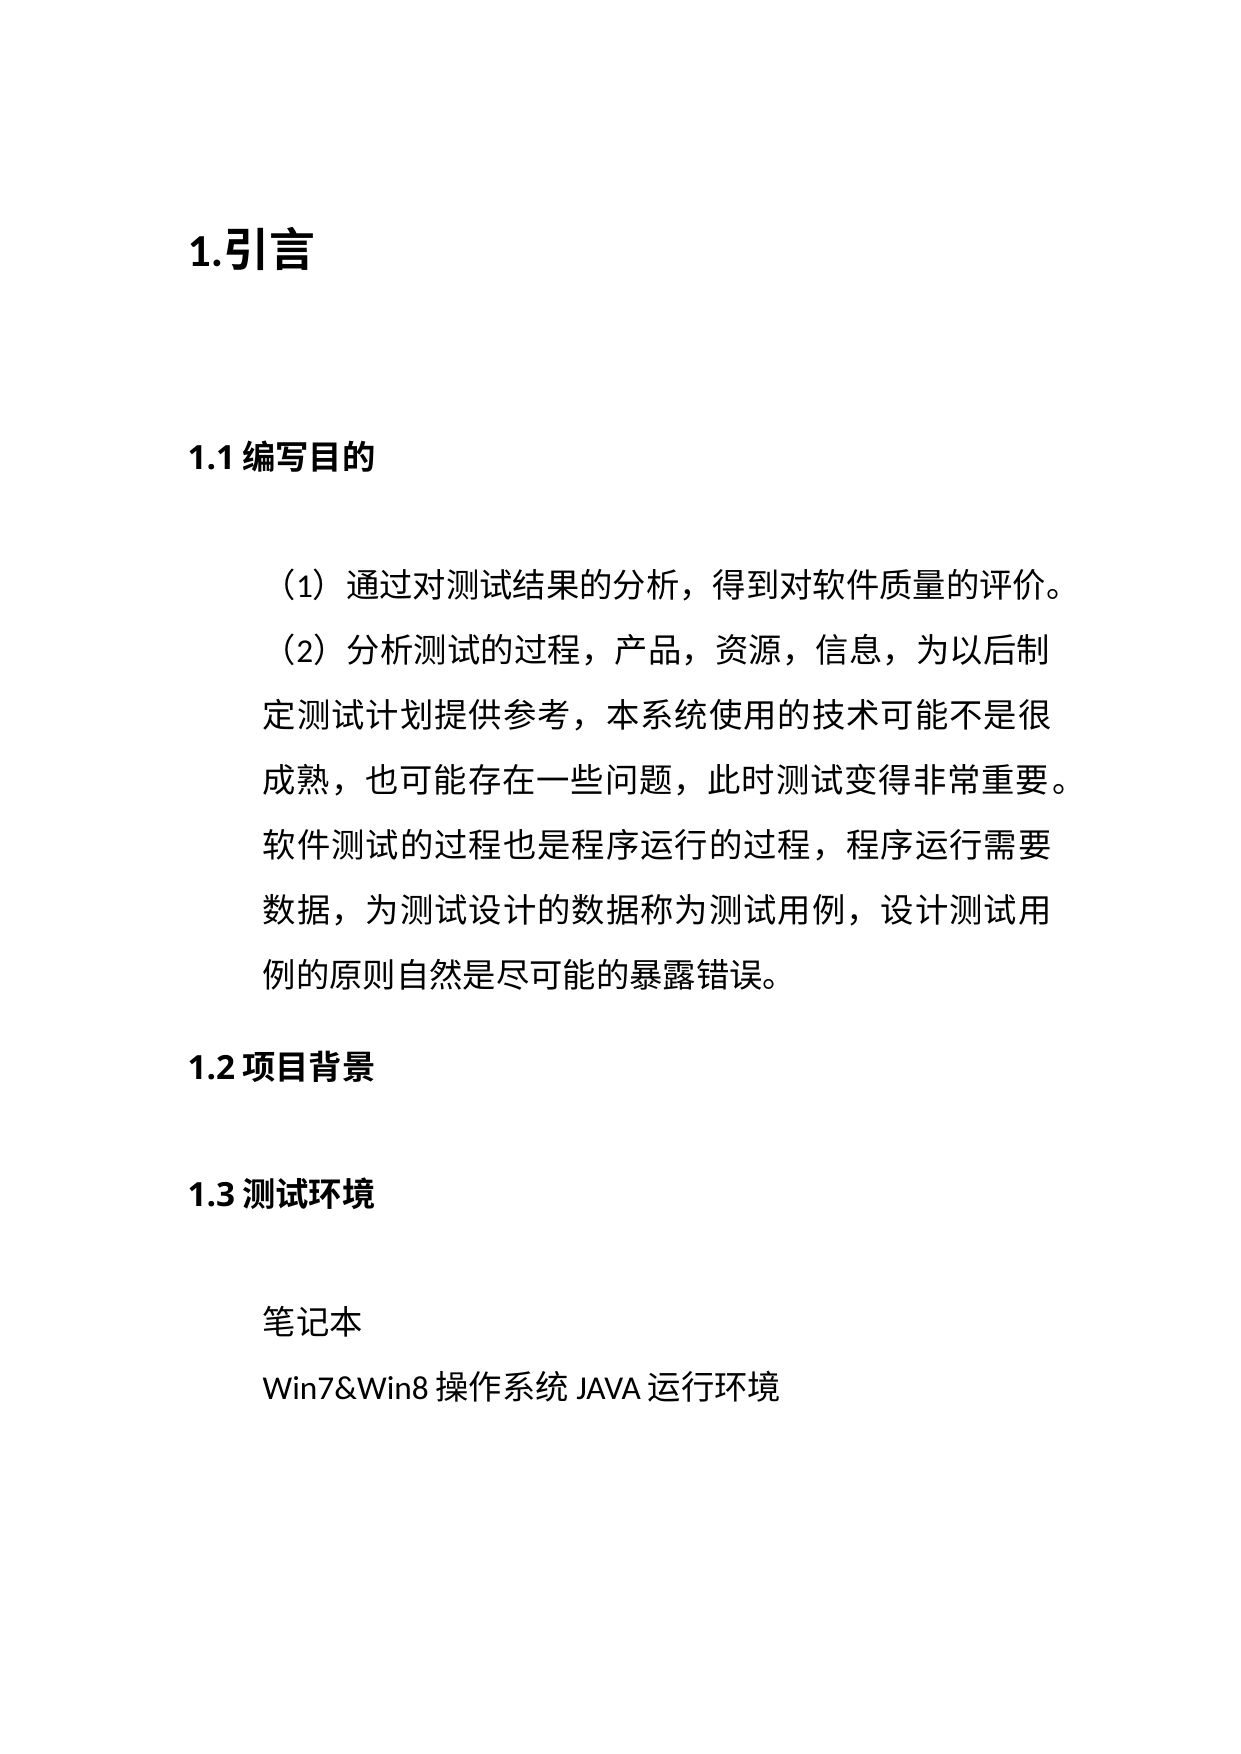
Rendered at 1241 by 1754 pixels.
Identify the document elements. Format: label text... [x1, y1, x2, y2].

text 笔记本 [262, 1287, 1053, 1352]
text （2）分析测试的过程，产品，资源，信息，为以后制定测试计划提供参考，本系统使用的技术可能不是很成熟，也可能存在一些问题，此时测试变得非常重要。软件测试的过程也是程序运行的过程，程序运行需要数据，为测试设计的数据称为测试用例，设计测试用例的原则自然是尽可能的暴露错误。 [262, 615, 1053, 1005]
text （1）通过对测试结果的分析，得到对软件质量的评价。 [262, 550, 1053, 615]
subtitle 1.1编写目的 [187, 423, 1053, 488]
subtitle 1.引言 [187, 197, 1053, 295]
subtitle 1.2项目背景 [187, 1032, 1053, 1097]
subtitle 1.3测试环境 [187, 1160, 1053, 1225]
text Win7&Win8操作系统 JAVA运行环境 [262, 1352, 1053, 1417]
